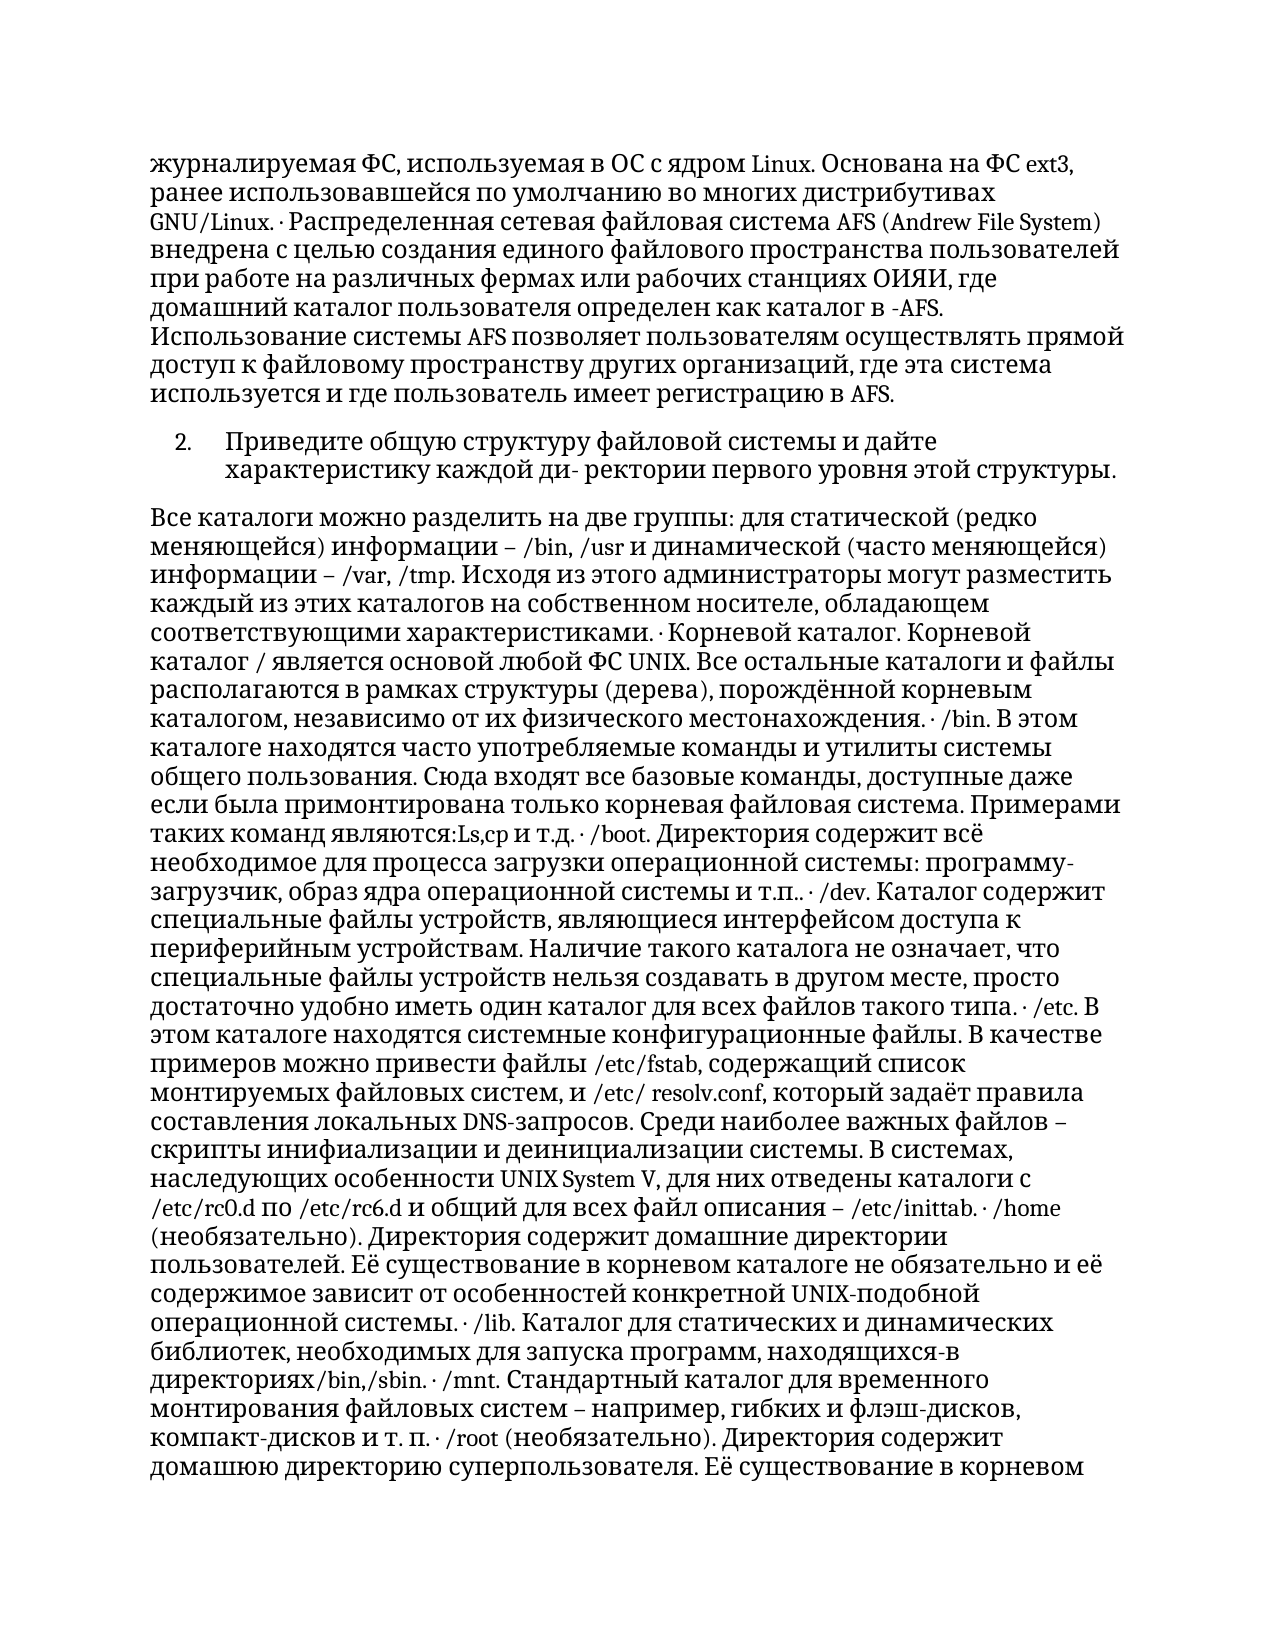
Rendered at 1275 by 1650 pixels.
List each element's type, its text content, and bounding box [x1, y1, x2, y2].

list Приведите общую структуру файловой системы и дайте характеристику каждой ди- ректории первого уровня этой структуры. [175, 427, 1125, 485]
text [150, 150, 1125, 409]
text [150, 504, 1125, 1481]
